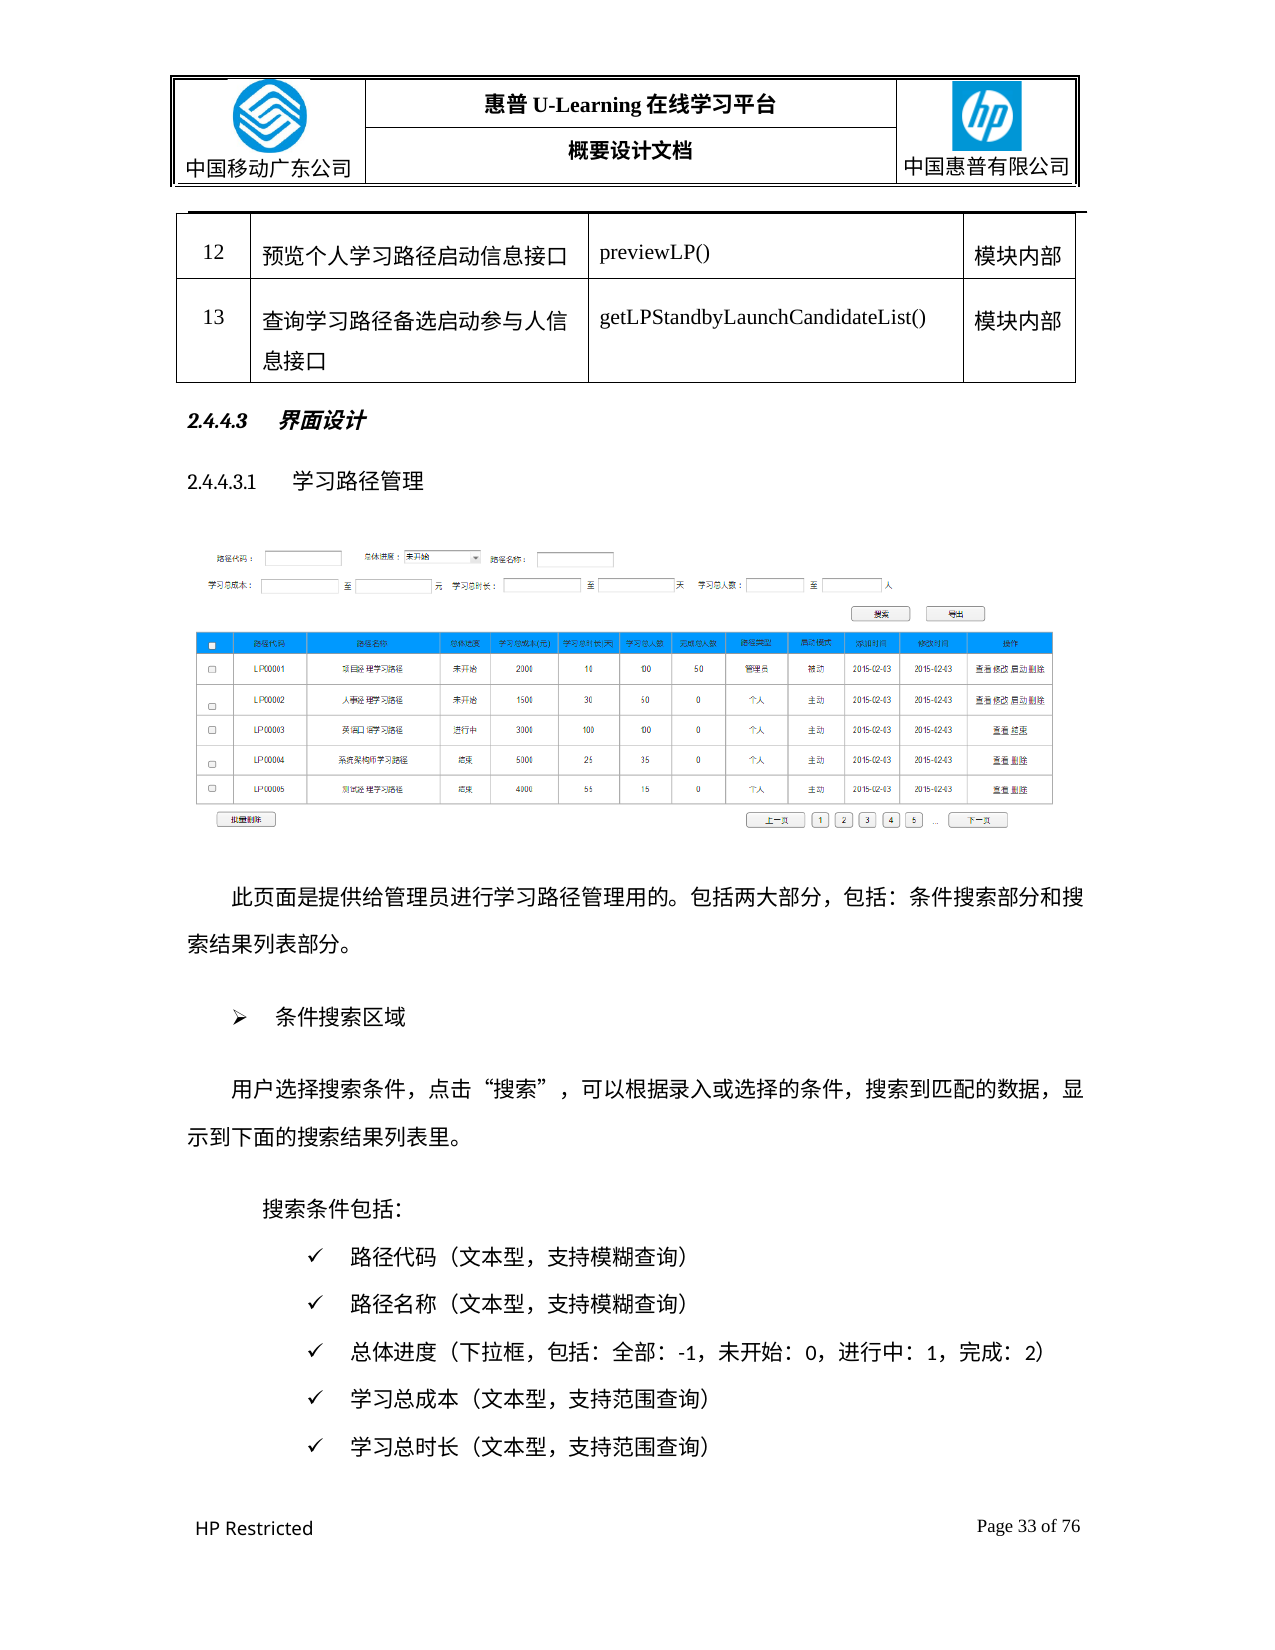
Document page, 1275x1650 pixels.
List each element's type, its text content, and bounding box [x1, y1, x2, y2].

table_cell 12 [177, 214, 250, 278]
text 此页面是提供给管理员进行学习路径管理用的。包括两大部分，包括：条件搜索部分和搜索结果列表部分。 [187, 880, 1087, 959]
list 学习总时长（文本型，支持范围查询） [306, 1430, 1087, 1461]
table_cell previewLP() [589, 214, 963, 278]
list 学习总成本（文本型，支持范围查询） [306, 1382, 1087, 1414]
table_cell 预览个人学习路径启动信息接口 [251, 214, 588, 278]
table_cell getLPStandbyLaunchCandidateList() [589, 279, 963, 382]
picture [187, 528, 1088, 849]
picture [240, 85, 299, 148]
list 总体进度（下拉框，包括：全部：-1，未开始：0，进行中：1，完成：2） [306, 1335, 1087, 1366]
subtitle 学习路径管理 [187, 464, 1087, 496]
table_cell 查询学习路径备选启动参与人信息接口 [251, 279, 588, 382]
picture [994, 108, 1002, 124]
table_cell 13 [177, 279, 250, 382]
picture [277, 79, 311, 153]
subtitle 界面设计 [187, 403, 1087, 435]
picture [963, 91, 1012, 141]
list 条件搜索区域 [231, 1000, 1087, 1031]
list 路径名称（文本型，支持模糊查询） [306, 1287, 1087, 1319]
picture [227, 79, 262, 153]
table_cell 模块内部 [964, 214, 1075, 278]
text 用户选择搜索条件，点击“搜索”，可以根据录入或选择的条件，搜索到匹配的数据，显示到下面的搜索结果列表里。 [187, 1072, 1087, 1151]
table_cell 模块内部 [964, 279, 1075, 382]
list 搜索条件包括： [262, 1192, 1087, 1224]
list 路径代码（文本型，支持模糊查询） [306, 1240, 1087, 1271]
